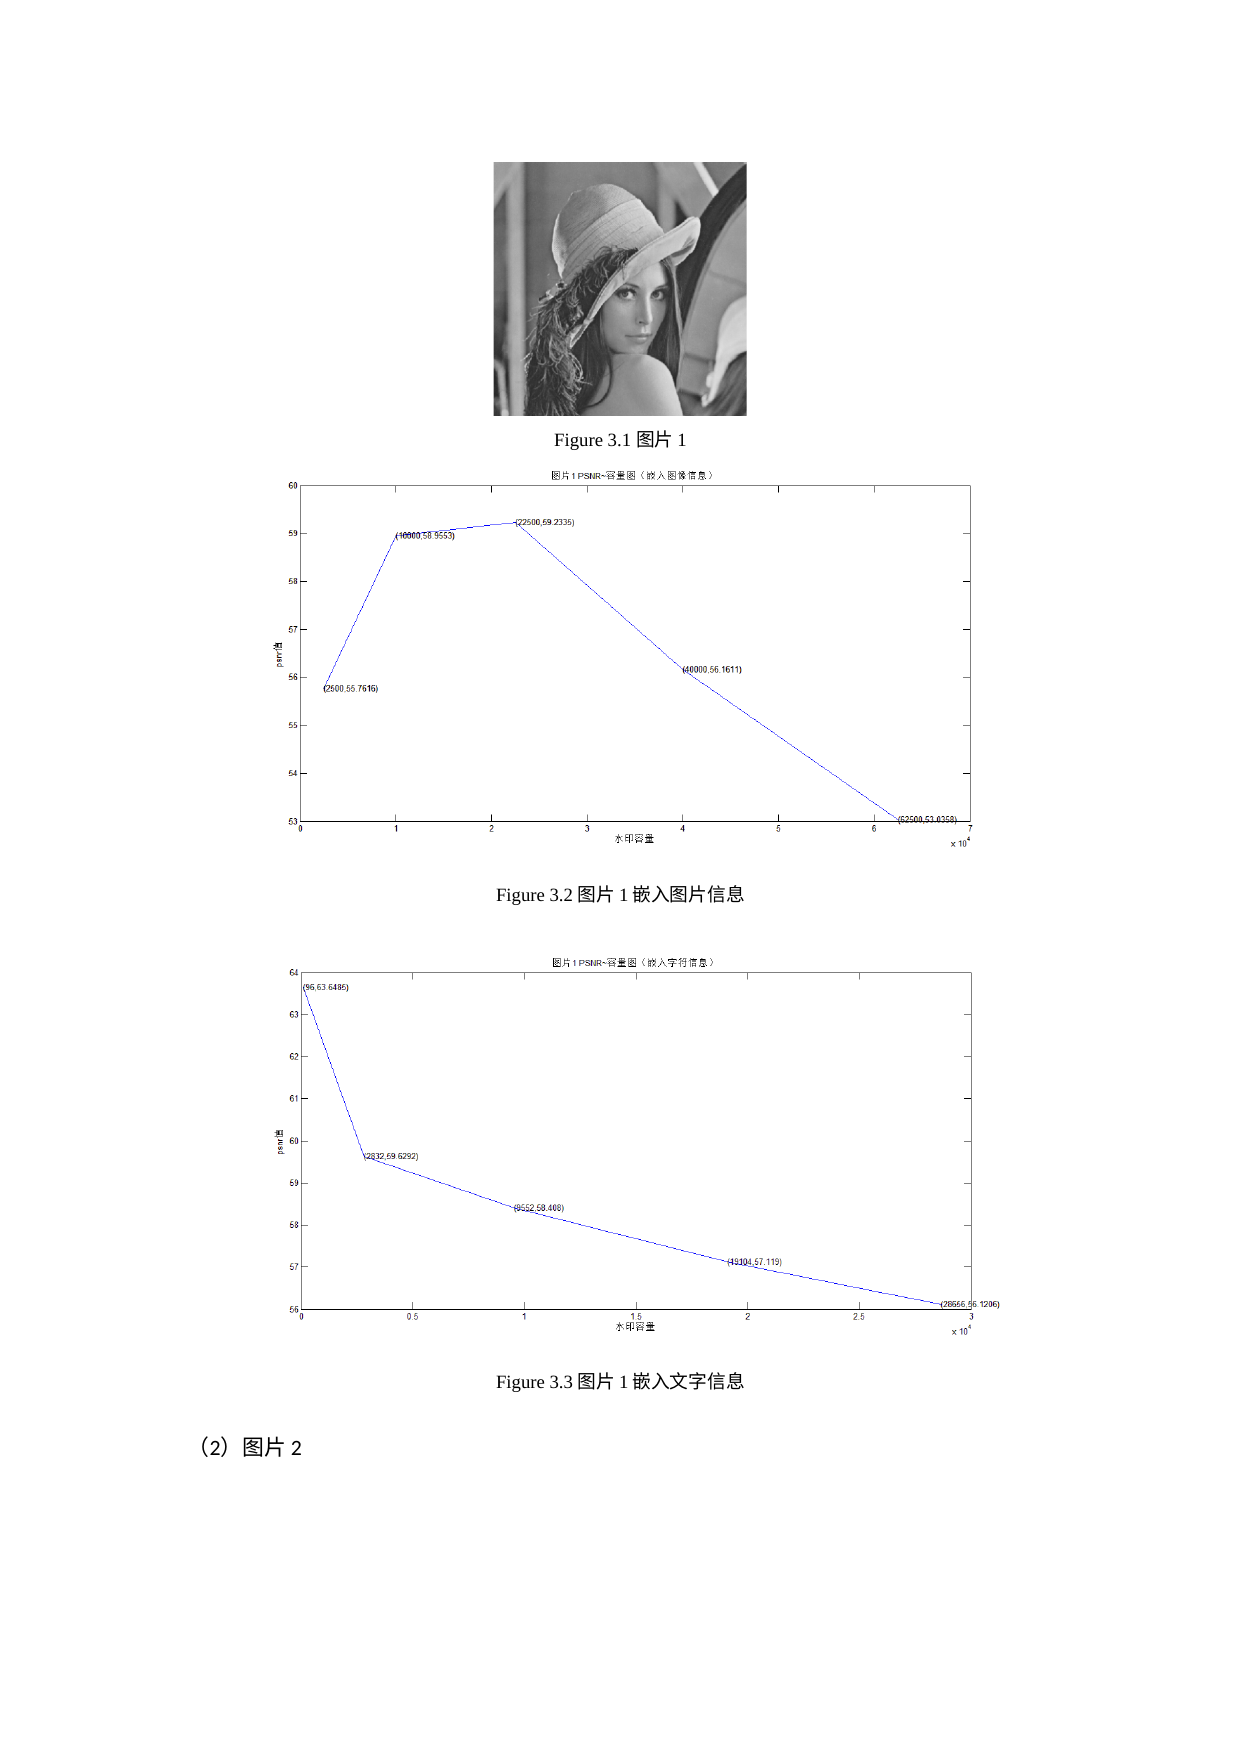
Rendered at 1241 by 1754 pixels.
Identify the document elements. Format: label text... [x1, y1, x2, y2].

list （2）图片2 [187, 1429, 1053, 1462]
list Figure 3.1 图片1 [187, 422, 1053, 454]
list Figure 3.2 图片1嵌入图片信息 [187, 877, 1053, 909]
picture [187, 454, 1052, 866]
list Figure 3.3 图片1嵌入文字信息 [187, 1364, 1053, 1397]
picture [493, 162, 747, 416]
picture [188, 942, 1053, 1354]
